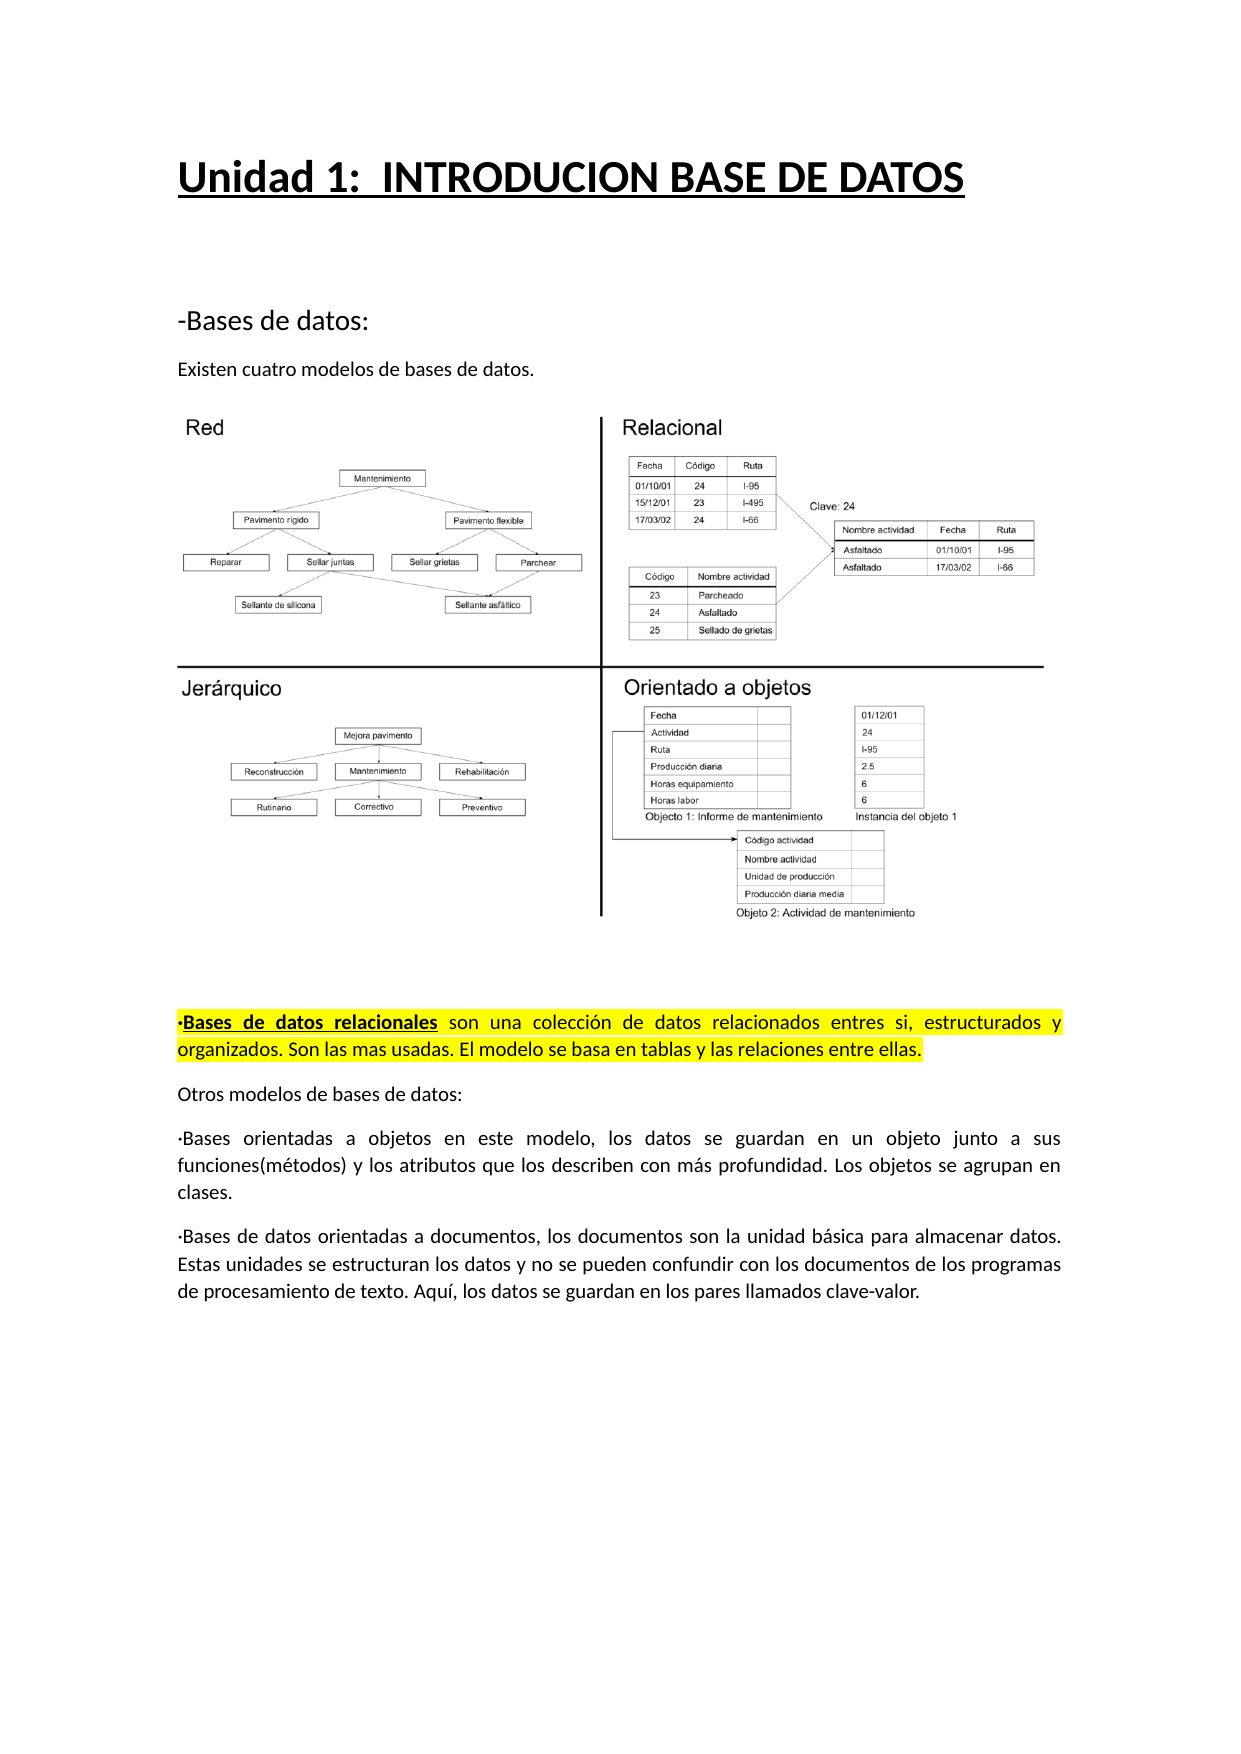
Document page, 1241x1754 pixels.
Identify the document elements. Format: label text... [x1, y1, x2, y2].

text ·Bases de datos orientadas a documentos, los documentos son la unidad básica para almacenar datos. Estas unidades se estructuran los datos y no se pueden confundir con los documentos de los programas de procesamiento de texto. Aquí, los datos se guardan en los pares llamados clave-valor. [177, 1224, 1063, 1304]
text ·Bases de datos relacionales son una colección de datos relacionados entres si, estructurados y organizados. Son las mas usadas. El modelo se basa en tablas y las relaciones entre ellas. [177, 1035, 1063, 1062]
picture [177, 400, 1063, 947]
text Existen cuatro modelos de bases de datos. [177, 357, 1063, 382]
text -Bases de datos: [177, 302, 1063, 337]
text ·Bases orientadas a objetos en este modelo, los datos se guardan en un objeto junto a sus funciones(métodos) y los atributos que los describen con más profundidad. Los objetos se agrupan en clases. [177, 1125, 1063, 1205]
text Otros modelos de bases de datos: [177, 1081, 1063, 1106]
text Unidad 1: INTRODUCION BASE DE DATOS [177, 148, 1063, 203]
